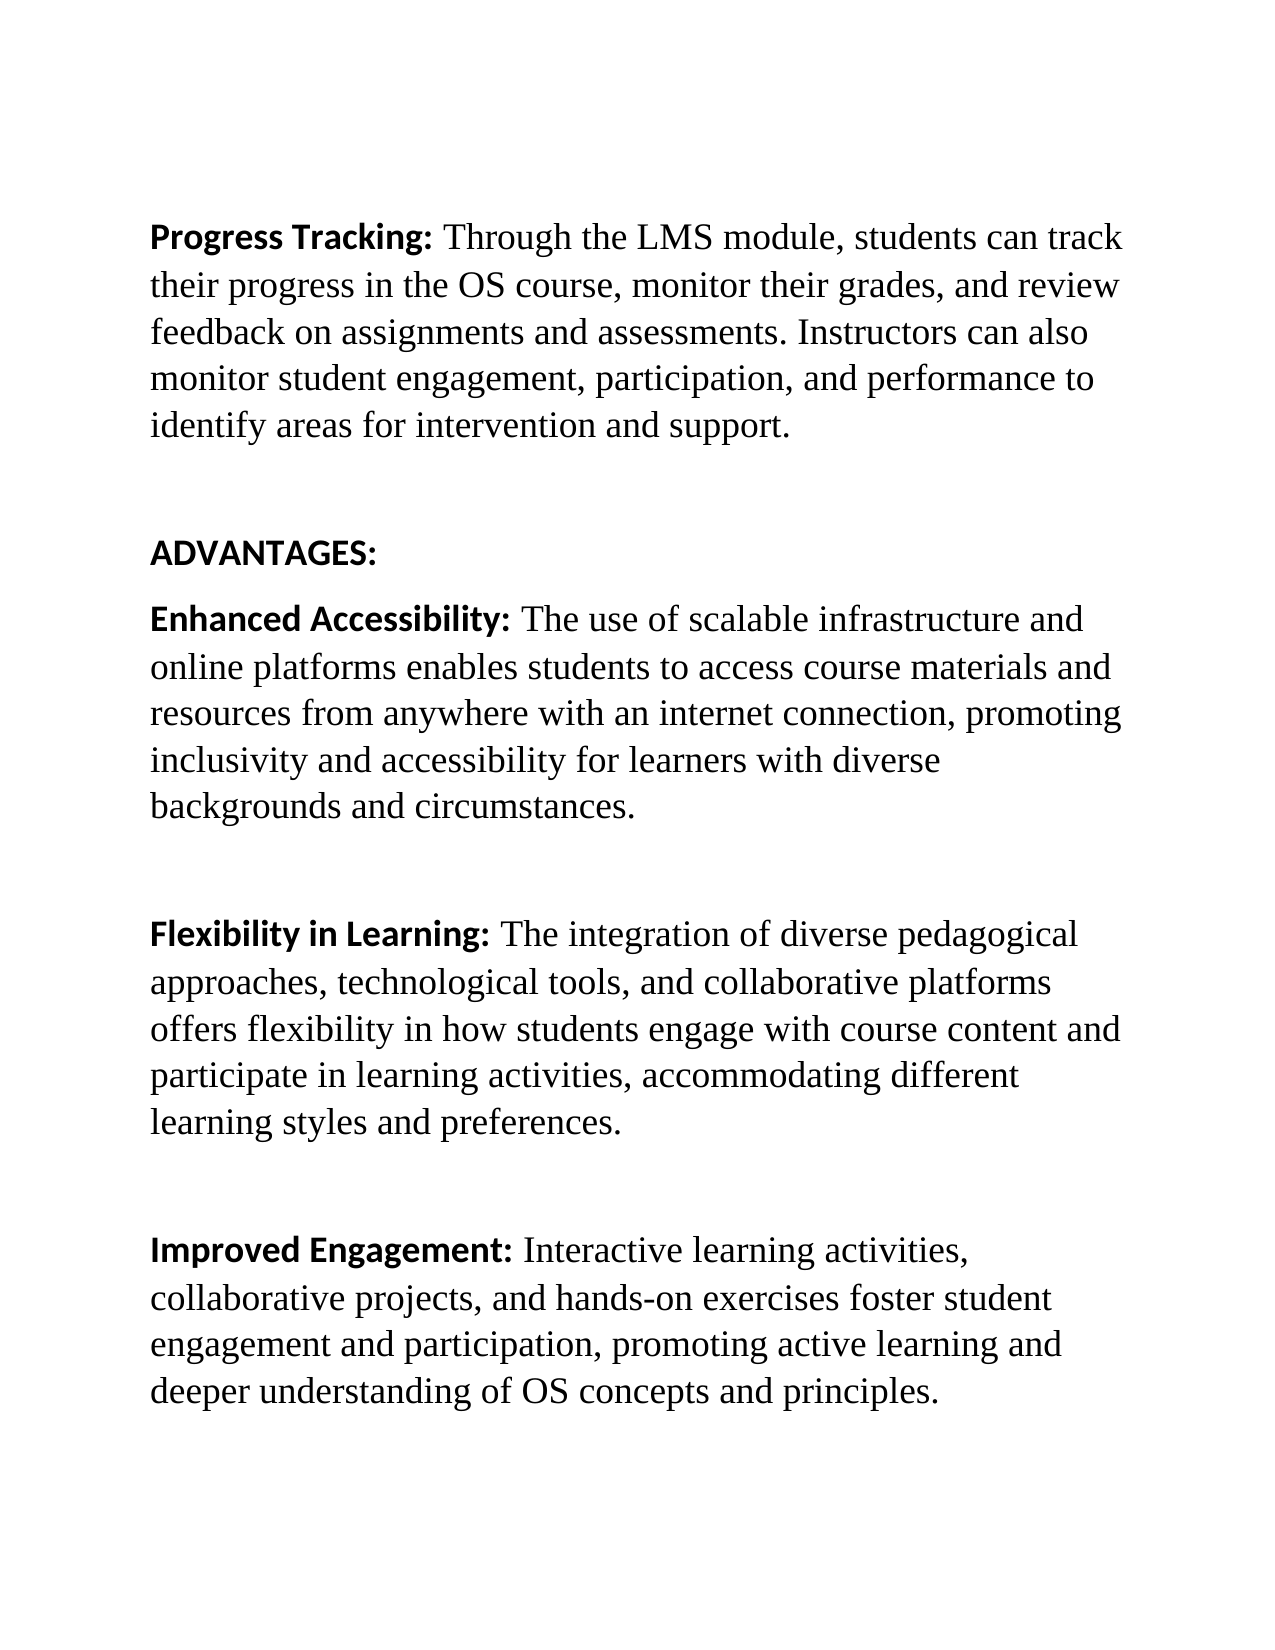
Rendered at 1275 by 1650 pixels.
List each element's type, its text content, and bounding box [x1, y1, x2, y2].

text ADVANTAGES: [150, 529, 1125, 574]
text Improved Engagement: Interactive learning activities, collaborative projects, and hands-on exercises foster student engagement and participation, promoting active learning and deeper understanding of OS concepts and principles. [150, 1226, 1125, 1411]
text Enhanced Accessibility: The use of scalable infrastructure and online platforms enables students to access course materials and resources from anywhere with an internet connection, promoting inclusivity and accessibility for learners with diverse backgrounds and circumstances. [150, 595, 1125, 827]
text Flexibility in Learning: The integration of diverse pedagogical approaches, technological tools, and collaborative platforms offers flexibility in how students engage with course content and participate in learning activities, accommodating different learning styles and preferences. [150, 910, 1125, 1142]
text Progress Tracking: Through the LMS module, students can track their progress in the OS course, monitor their grades, and review feedback on assignments and assessments. Instructors can also monitor student engagement, participation, and performance to identify areas for intervention and support. [150, 213, 1125, 445]
